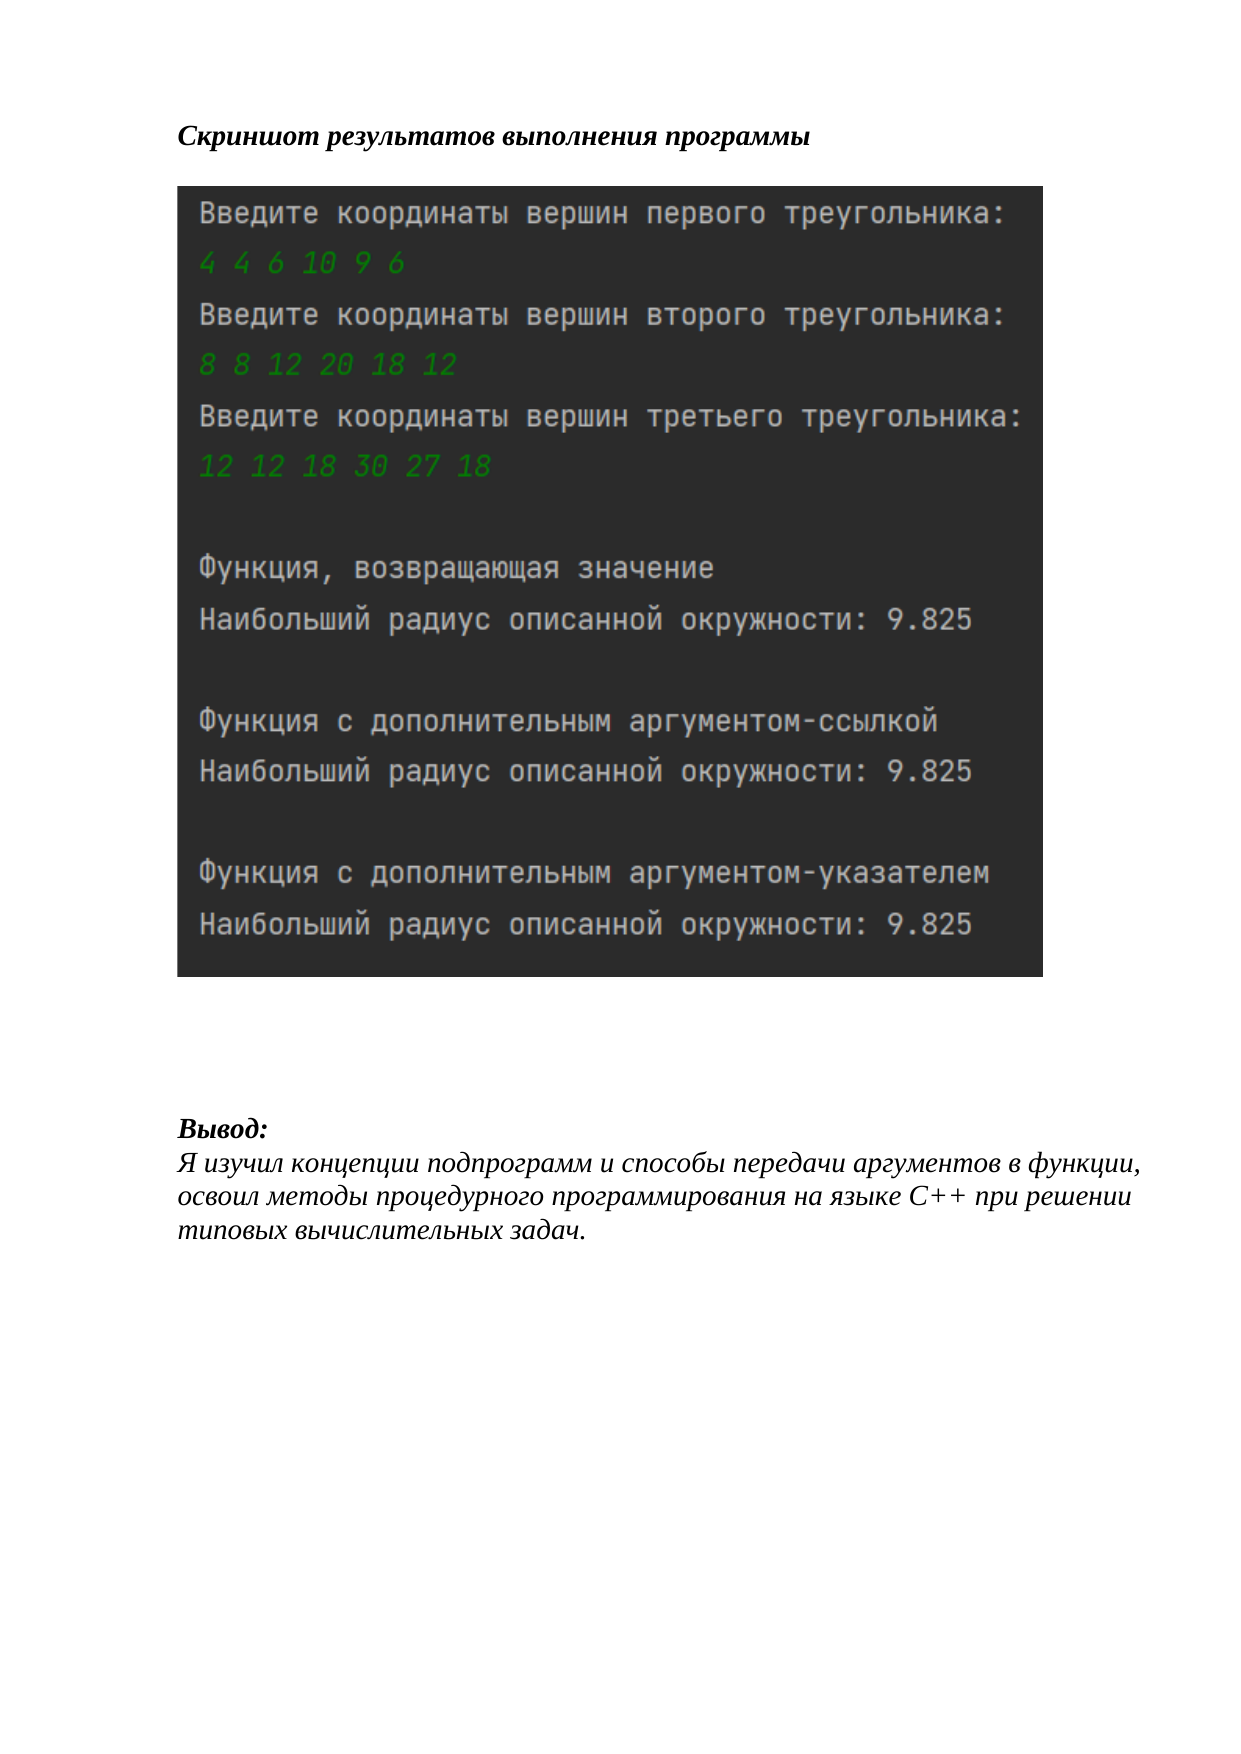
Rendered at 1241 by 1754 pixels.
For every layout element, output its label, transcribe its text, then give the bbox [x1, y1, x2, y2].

text Скриншот результатов выполнения программы [177, 118, 1152, 152]
text Я изучил концепции подпрограмм и способы передачи аргументов в функции, освоил методы процедурного программирования на языке C++ при решении типовых вычислительных задач. [177, 1145, 1152, 1245]
picture [177, 186, 1043, 977]
text Вывод: [177, 1111, 1152, 1145]
